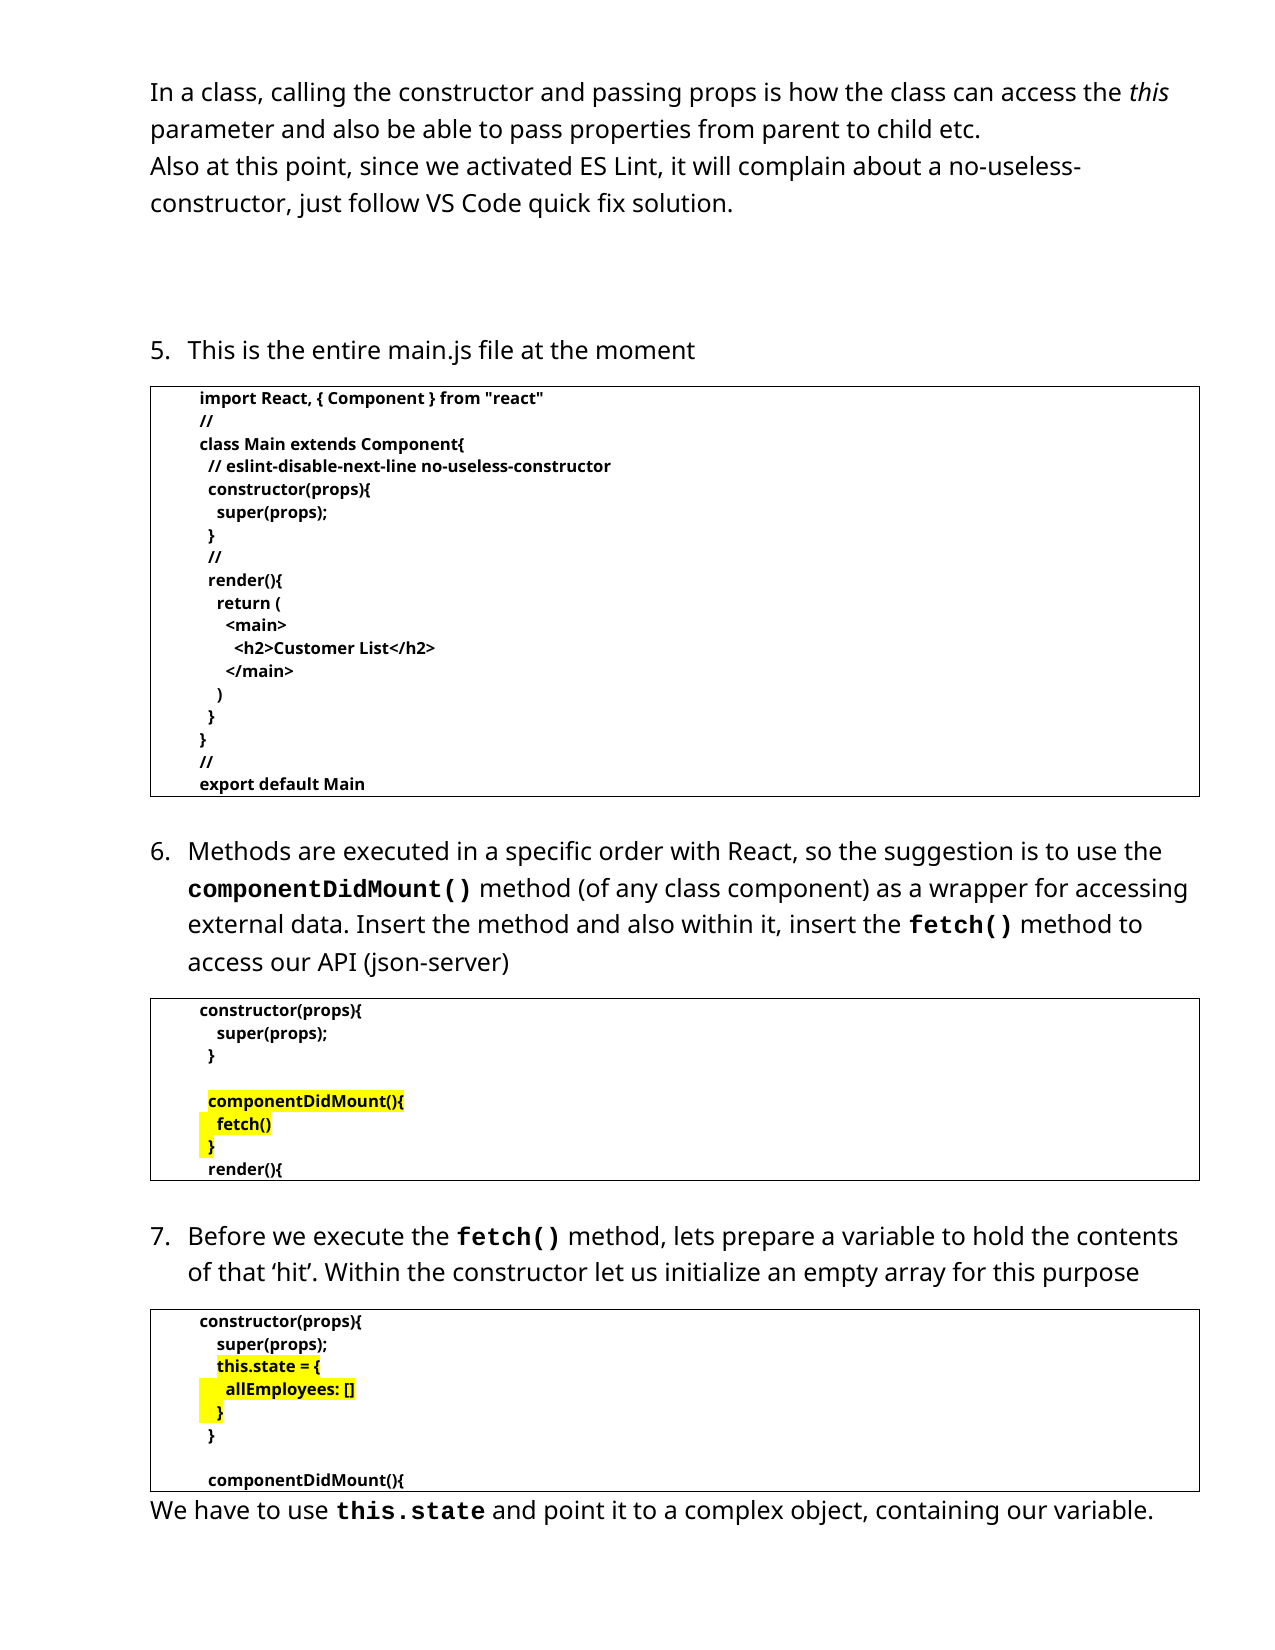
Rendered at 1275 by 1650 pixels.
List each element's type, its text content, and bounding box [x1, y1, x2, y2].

table_header constructor(props){ super(props); this.state = { allEmployees: [] } } componentDidMount(){ [151, 1310, 1199, 1491]
list In a class, calling the constructor and passing props is how the class can access the this parameter and also be able to pass properties from parent to child etc. [150, 75, 1200, 146]
table_header import React, { Component } from "react" // class Main extends Component{ // eslint-disable-next-line no-useless-constructor constructor(props){ super(props); } // render(){ return ( <main> <h2>Customer List</h2> </main> ) } } // export default Main [151, 387, 1199, 796]
list Methods are executed in a specific order with React, so the suggestion is to use the componentDidMount() method (of any class component) as a wrapper for accessing external data. Insert the method and also within it, insert the fetch() method to access our API (json-server) [150, 833, 1200, 978]
list We have to use this.state and point it to a complex object, containing our variable. [150, 1492, 1200, 1527]
list Also at this point, since we activated ES Lint, it will complain about a no-useless-constructor, just follow VS Code quick fix solution. [150, 148, 1200, 219]
list This is the entire main.js file at the moment [150, 332, 1200, 366]
list Before we execute the fetch() method, lets prepare a variable to hold the contents of that ‘hit’. Within the constructor let us initialize an empty array for this purpose [150, 1218, 1200, 1289]
table_header constructor(props){ super(props); } componentDidMount(){ fetch() } render(){ [151, 999, 1199, 1180]
